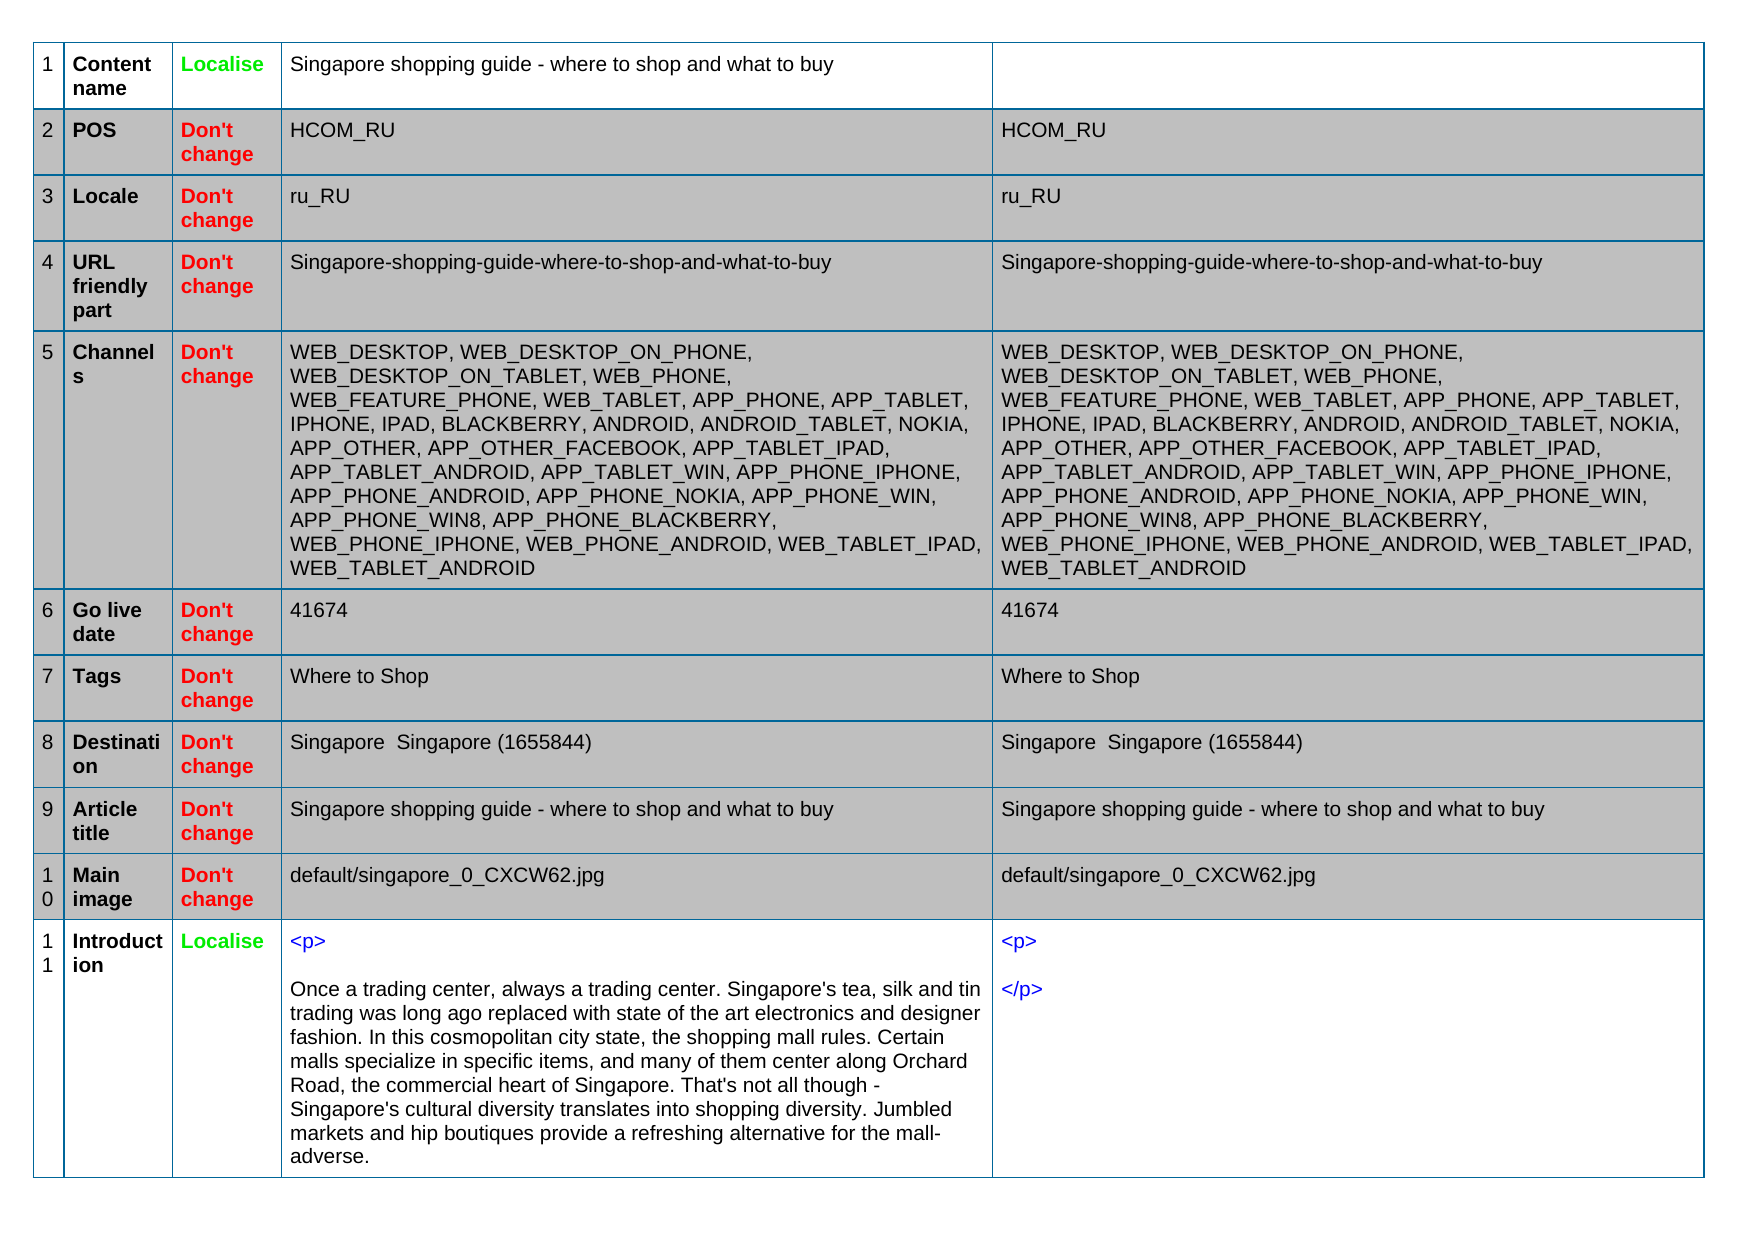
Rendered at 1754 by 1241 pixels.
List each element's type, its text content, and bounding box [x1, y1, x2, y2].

table_cell URL friendly part [65, 242, 172, 330]
table_cell Where to Shop [993, 656, 1703, 720]
table_cell 41674 [993, 590, 1703, 654]
table_cell Don't change [173, 656, 281, 720]
table_cell Singapore-shopping-guide-where-to-shop-and-what-to-buy [993, 242, 1703, 330]
table_cell Don't change [173, 110, 281, 174]
table_cell Article title [65, 788, 172, 853]
table_cell 7 [34, 656, 63, 720]
table_cell default/singapore_0_CXCW62.jpg [282, 854, 992, 919]
table_cell Singapore Singapore (1655844) [282, 722, 992, 786]
table_cell <p> </p> [993, 920, 1703, 1177]
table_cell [282, 920, 992, 1177]
table_cell Locale [65, 176, 172, 240]
table_cell Singapore shopping guide - where to shop and what to buy [282, 788, 992, 853]
table_cell Don't change [173, 242, 281, 330]
table_cell Singapore Singapore (1655844) [993, 722, 1703, 786]
table_cell Don't change [173, 788, 281, 853]
table_header Singapore shopping guide - where to shop and what to buy [282, 43, 992, 108]
table_cell 4 [34, 242, 63, 330]
table_cell Main image [65, 854, 172, 919]
table_cell 41674 [282, 590, 992, 654]
table_cell Singapore-shopping-guide-where-to-shop-and-what-to-buy [282, 242, 992, 330]
table_cell 6 [34, 590, 63, 654]
table_cell ru_RU [993, 176, 1703, 240]
table_cell 8 [34, 722, 63, 786]
table_cell Don't change [173, 590, 281, 654]
table_cell 9 [34, 788, 63, 853]
table_header Localise [173, 43, 281, 108]
table_cell Introduction [65, 920, 172, 1177]
table_header Content name [65, 43, 172, 108]
table_cell Singapore shopping guide - where to shop and what to buy [993, 788, 1703, 853]
table_cell default/singapore_0_CXCW62.jpg [993, 854, 1703, 919]
table_cell 5 [34, 332, 63, 588]
table_cell POS [65, 110, 172, 174]
table_cell 10 [34, 854, 63, 919]
table_cell Go live date [65, 590, 172, 654]
table_cell Don't change [173, 176, 281, 240]
table_cell 2 [34, 110, 63, 174]
table_cell 3 [34, 176, 63, 240]
table_cell Where to Shop [282, 656, 992, 720]
table_cell ru_RU [282, 176, 992, 240]
table_header [993, 43, 1703, 108]
table_cell Channels [65, 332, 172, 588]
table_cell Localise [173, 920, 281, 1177]
table_header 1 [34, 43, 63, 108]
table_cell Don't change [173, 332, 281, 588]
table_cell WEB_DESKTOP, WEB_DESKTOP_ON_PHONE, WEB_DESKTOP_ON_TABLET, WEB_PHONE, WEB_FEATURE_PHONE, WEB_TABLET, APP_PHONE, APP_TABLET, IPHONE, IPAD, BLACKBERRY, ANDROID, ANDROID_TABLET, NOKIA, APP_OTHER, APP_OTHER_FACEBOOK, APP_TABLET_IPAD, APP_TABLET_ANDROID, APP_TABLET_WIN, APP_PHONE_IPHONE, APP_PHONE_ANDROID, APP_PHONE_NOKIA, APP_PHONE_WIN, APP_PHONE_WIN8, APP_PHONE_BLACKBERRY, WEB_PHONE_IPHONE, WEB_PHONE_ANDROID, WEB_TABLET_IPAD, WEB_TABLET_ANDROID [993, 332, 1703, 588]
table_cell Destination [65, 722, 172, 786]
table_cell WEB_DESKTOP, WEB_DESKTOP_ON_PHONE, WEB_DESKTOP_ON_TABLET, WEB_PHONE, WEB_FEATURE_PHONE, WEB_TABLET, APP_PHONE, APP_TABLET, IPHONE, IPAD, BLACKBERRY, ANDROID, ANDROID_TABLET, NOKIA, APP_OTHER, APP_OTHER_FACEBOOK, APP_TABLET_IPAD, APP_TABLET_ANDROID, APP_TABLET_WIN, APP_PHONE_IPHONE, APP_PHONE_ANDROID, APP_PHONE_NOKIA, APP_PHONE_WIN, APP_PHONE_WIN8, APP_PHONE_BLACKBERRY, WEB_PHONE_IPHONE, WEB_PHONE_ANDROID, WEB_TABLET_IPAD, WEB_TABLET_ANDROID [282, 332, 992, 588]
table_cell Don't change [173, 722, 281, 786]
table_cell Tags [65, 656, 172, 720]
table_cell 11 [34, 920, 63, 1177]
table_cell HCOM_RU [282, 110, 992, 174]
table_cell HCOM_RU [993, 110, 1703, 174]
table_cell Don't change [173, 854, 281, 919]
